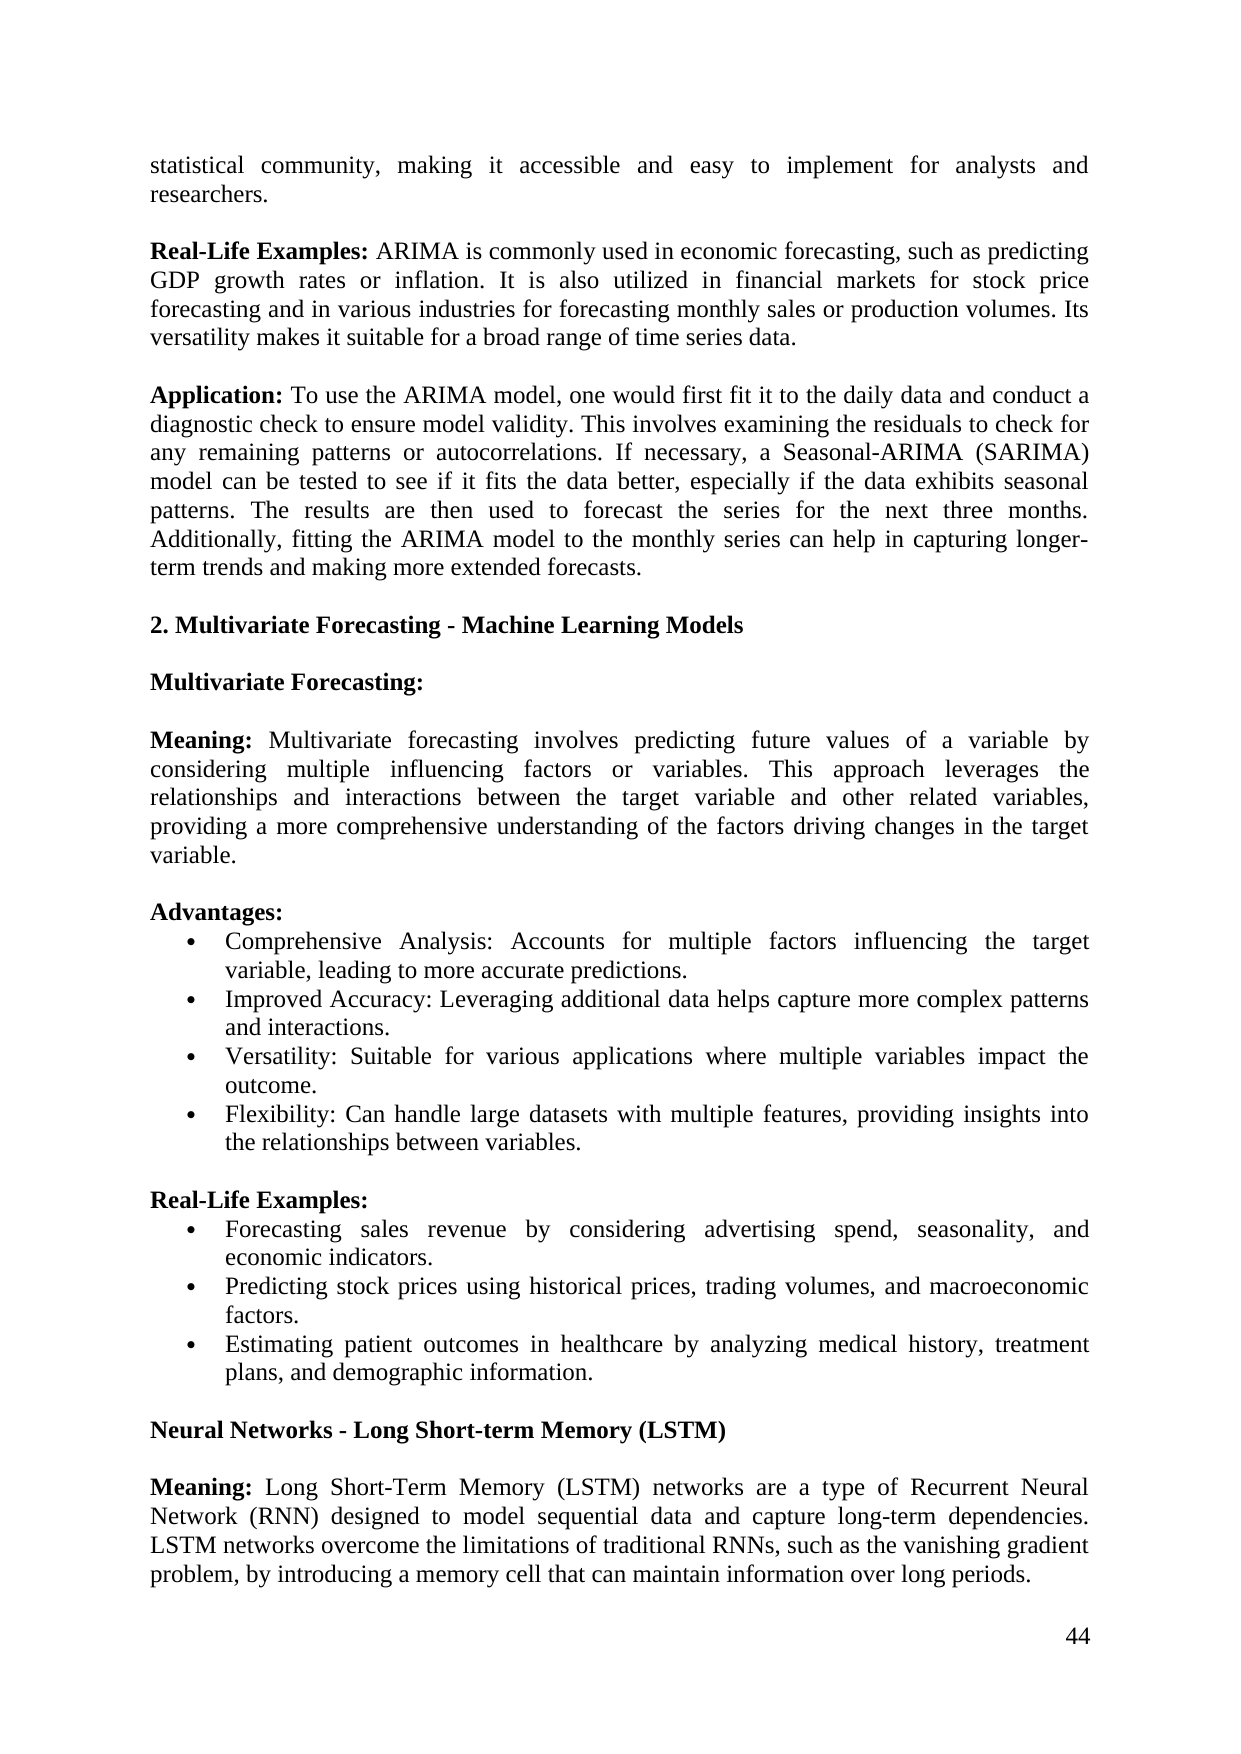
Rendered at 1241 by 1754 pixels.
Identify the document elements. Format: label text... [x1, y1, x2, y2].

text 2. Multivariate Forecasting - Machine Learning Models [150, 610, 1090, 639]
text Real-Life Examples: [150, 1185, 1090, 1214]
text Advantages: [150, 897, 1090, 926]
list Forecasting sales revenue by considering advertising spend, seasonality, and economic indicators. [187, 1214, 1090, 1271]
list Predicting stock prices using historical prices, trading volumes, and macroeconomic factors. [187, 1271, 1090, 1329]
text Meaning: Long Short-Term Memory (LSTM) networks are a type of Recurrent Neural Network (RNN) designed to model sequential data and capture long-term dependencies. LSTM networks overcome the limitations of traditional RNNs, such as the vanishing gradient problem, by introducing a memory cell that can maintain information over long periods. [150, 1472, 1090, 1587]
list Flexibility: Can handle large datasets with multiple features, providing insights into the relationships between variables. [187, 1099, 1090, 1156]
list Comprehensive Analysis: Accounts for multiple factors influencing the target variable, leading to more accurate predictions. [187, 926, 1090, 984]
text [150, 150, 1090, 207]
text Multivariate Forecasting: [150, 667, 1090, 696]
list Estimating patient outcomes in healthcare by analyzing medical history, treatment plans, and demographic information. [187, 1329, 1090, 1386]
text Meaning: Multivariate forecasting involves predicting future values of a variable by considering multiple influencing factors or variables. This approach leverages the relationships and interactions between the target variable and other related variables, providing a more comprehensive understanding of the factors driving changes in the target variable. [150, 725, 1090, 869]
list Versatility: Suitable for various applications where multiple variables impact the outcome. [187, 1041, 1090, 1099]
list Improved Accuracy: Leveraging additional data helps capture more complex patterns and interactions. [187, 984, 1090, 1041]
text Neural Networks - Long Short-term Memory (LSTM) [150, 1415, 1090, 1444]
text Real-Life Examples: ARIMA is commonly used in economic forecasting, such as predicting GDP growth rates or inflation. It is also utilized in financial markets for stock price forecasting and in various industries for forecasting monthly sales or production volumes. Its versatility makes it suitable for a broad range of time series data. [150, 236, 1090, 351]
text Application: To use the ARIMA model, one would first fit it to the daily data and conduct a diagnostic check to ensure model validity. This involves examining the residuals to check for any remaining patterns or autocorrelations. If necessary, a Seasonal-ARIMA (SARIMA) model can be tested to see if it fits the data better, especially if the data exhibits seasonal patterns. The results are then used to forecast the series for the next three months. Additionally, fitting the ARIMA model to the monthly series can help in capturing longer-term trends and making more extended forecasts. [150, 380, 1090, 581]
